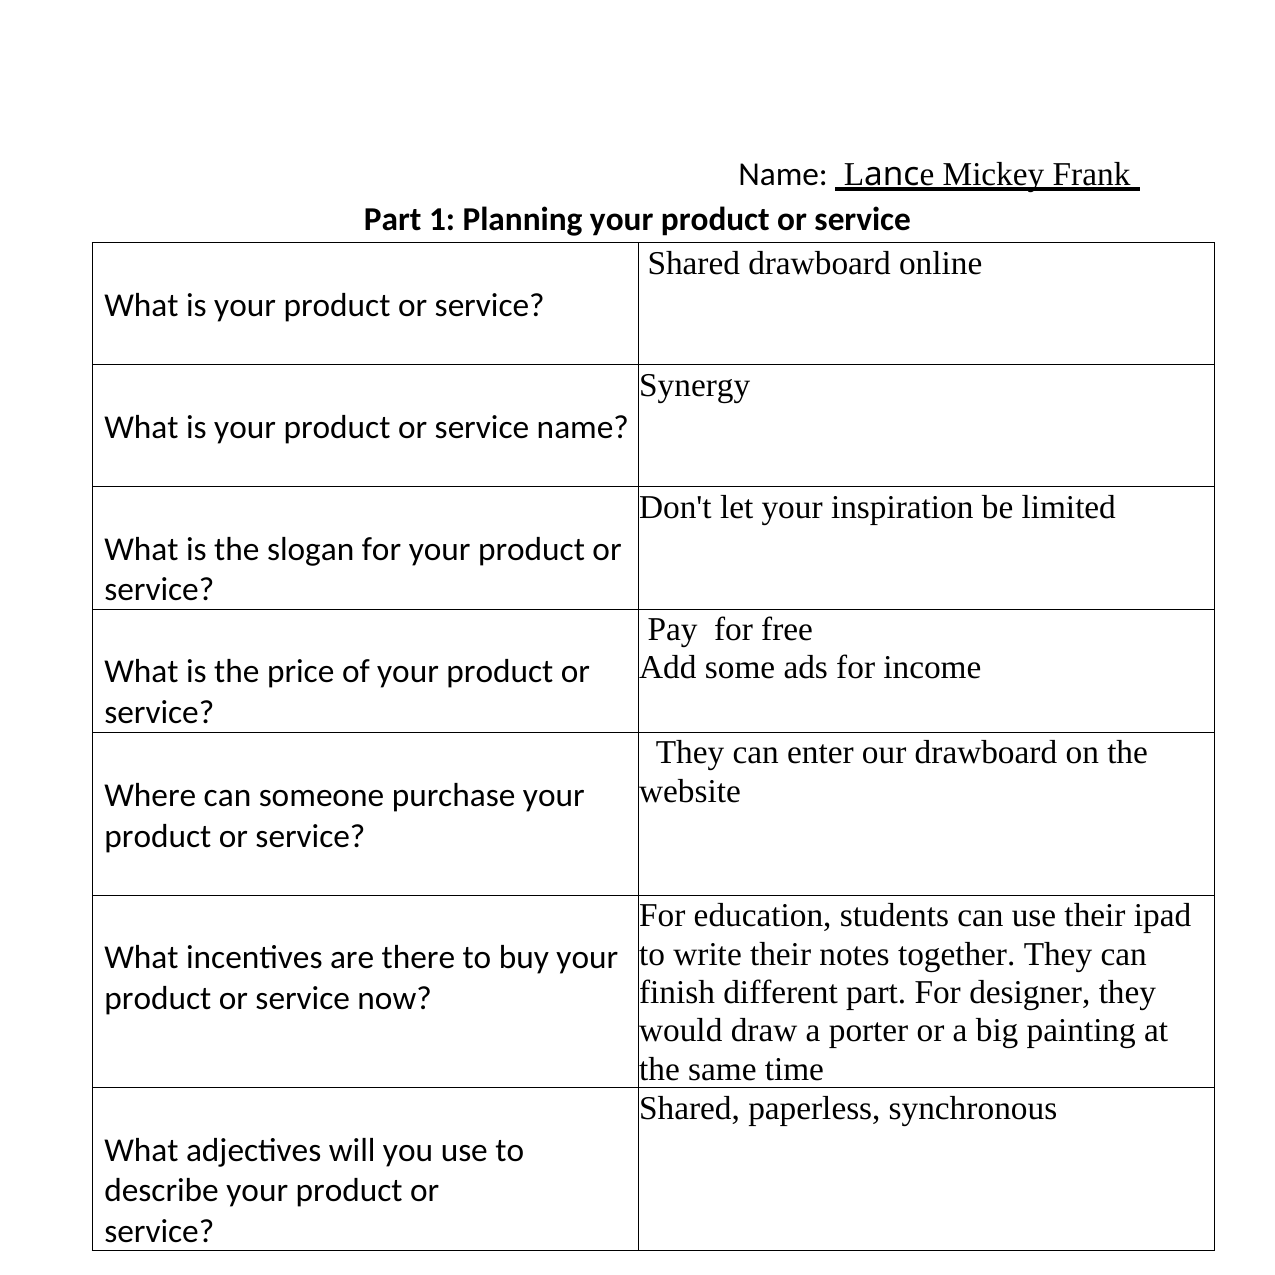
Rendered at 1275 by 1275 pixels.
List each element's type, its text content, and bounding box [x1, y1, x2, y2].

table_cell What is your product or service name? [93, 365, 638, 486]
table_cell Synergy [639, 365, 1214, 486]
table_cell What is the price of your product or service? [93, 610, 638, 732]
table_cell Where can someone purchase your product or service? [93, 733, 638, 894]
table_cell What is the slogan for your product or service? [93, 487, 638, 608]
table_cell What adjectives will you use to describe your product or service? [93, 1088, 638, 1250]
table_cell Shared, paperless, synchronous [639, 1088, 1214, 1250]
table_header Shared drawboard online [639, 243, 1214, 364]
table_cell For education, students can use their ipad to write their notes together. They can finish different part. For designer, they would draw a porter or a big painting at the same time [639, 896, 1214, 1087]
table_cell Pay for free Add some ads for income [639, 610, 1214, 732]
table_header What is your product or service? [93, 243, 638, 364]
subtitle Part 1: Planning your product or service [228, 198, 1047, 239]
text Name: Lance Mickey Frank [653, 150, 1225, 195]
table_cell What incentives are there to buy your product or service now? [93, 896, 638, 1087]
table_cell They can enter our drawboard on the website [639, 733, 1214, 894]
table_cell Don't let your inspiration be limited [639, 487, 1214, 608]
